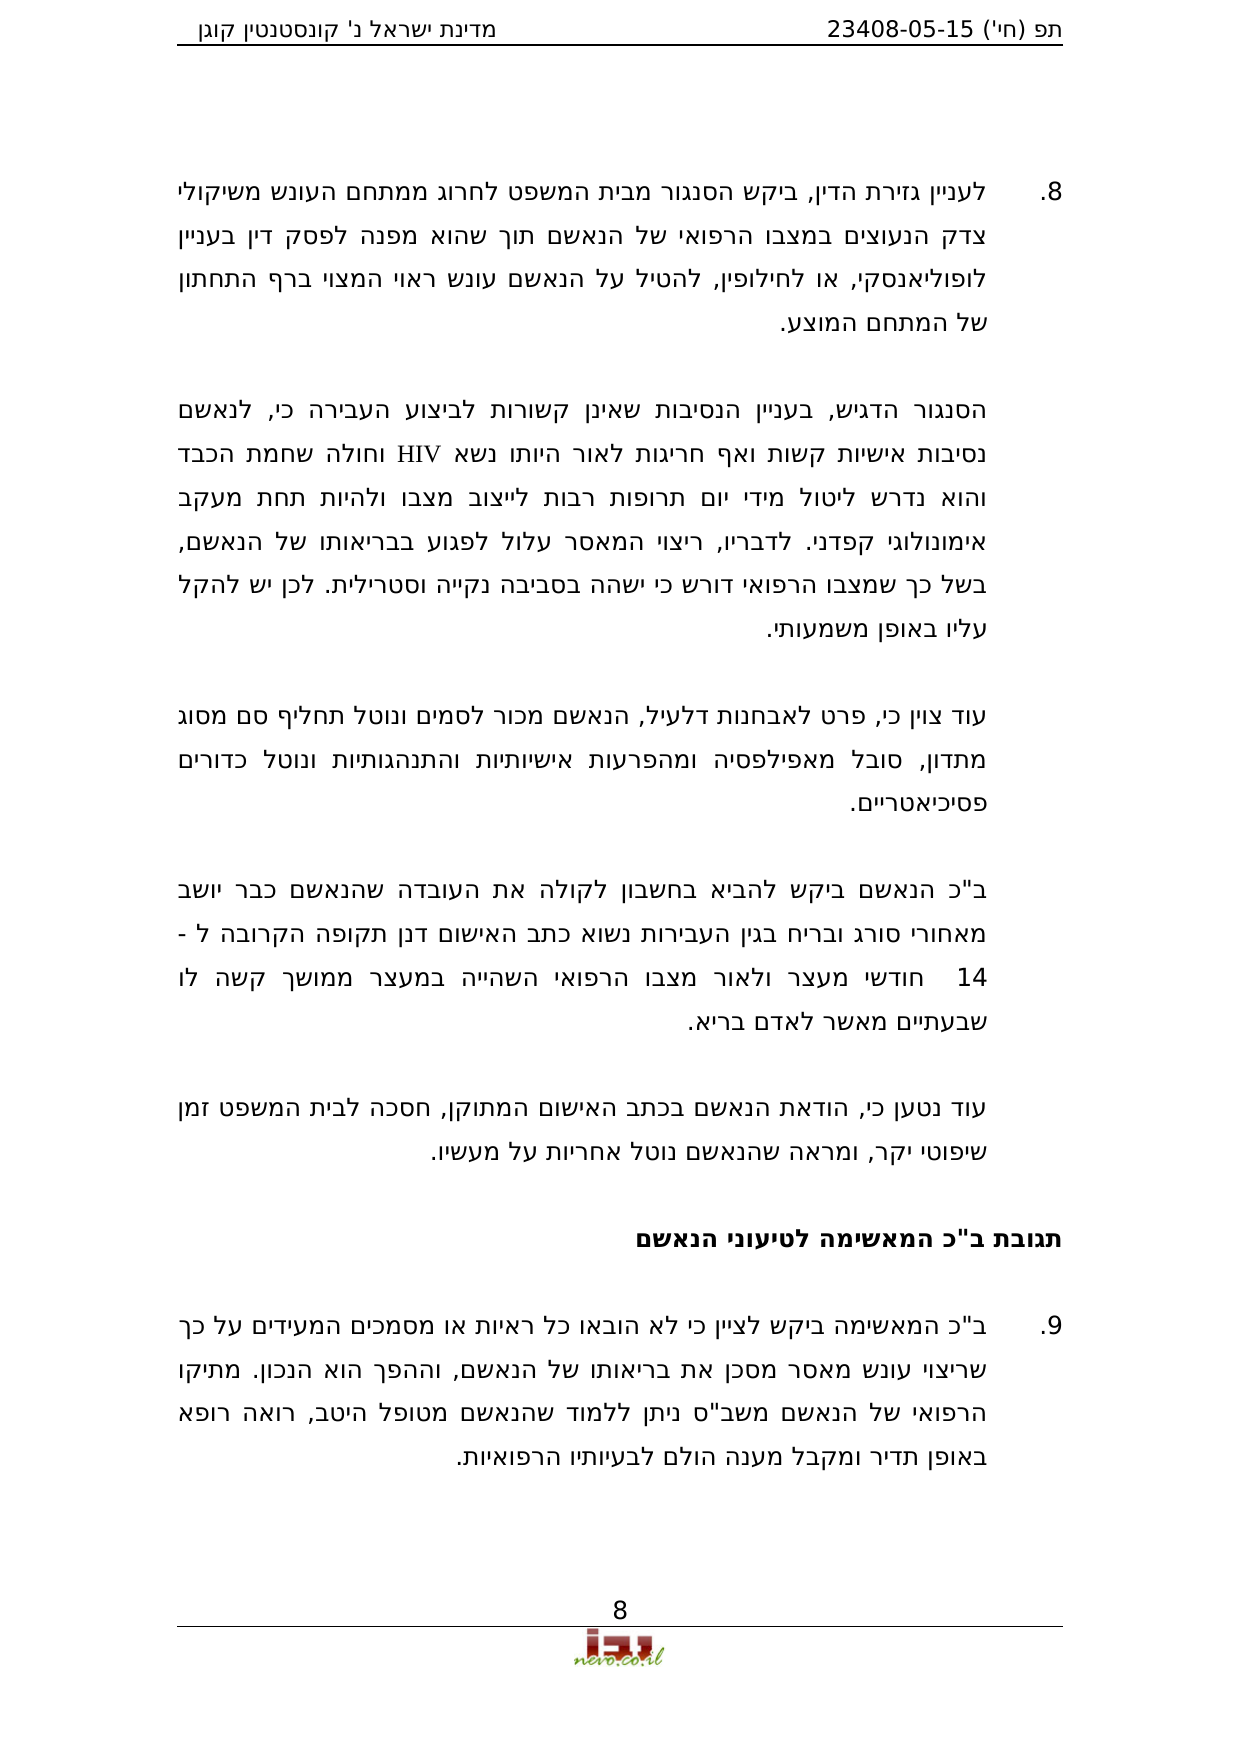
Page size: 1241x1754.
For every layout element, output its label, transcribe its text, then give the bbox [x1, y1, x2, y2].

text 9. ב"כ המאשימה ביקש לציין כי לא הובאו כל ראיות או מסמכים המעידים על כך שריצוי עונש מאסר מסכן את בריאותו של הנאשם, וההפך הוא הנכון. מתיקו הרפואי של הנאשם משב"ס ניתן ללמוד שהנאשם מטופל היטב, רואה רופא באופן תדיר ומקבל מענה הולם לבעיותיו הרפואיות. [177, 1311, 1063, 1471]
text עוד צוין כי, פרט לאבחנות דלעיל, הנאשם מכור לסמים ונוטל תחליף סם מסוג מתדון, סובל מאפילפסיה ומהפרעות אישיותיות והתנהגותיות ונוטל כדורים פסיכיאטריים. [177, 701, 988, 818]
text הסנגור הדגיש, בעניין הנסיבות שאינן קשורות לביצוע העבירה כי, לנאשם נסיבות אישיות קשות ואף חריגות לאור היותו נשא HIV וחולה שחמת הכבד והוא נדרש ליטול מידי יום תרופות רבות לייצוב מצבו ולהיות תחת מעקב אימונולוגי קפדני. לדבריו, ריצוי המאסר עלול לפגוע בבריאותו של הנאשם, בשל כך שמצבו הרפואי דורש כי ישהה בסביבה נקייה וסטרילית. לכן יש להקל עליו באופן משמעותי. [177, 395, 988, 643]
picture [574, 1628, 666, 1667]
text 8. לעניין גזירת הדין, ביקש הסנגור מבית המשפט לחרוג ממתחם העונש משיקולי צדק הנעוצים במצבו הרפואי של הנאשם תוך שהוא מפנה לפסק דין בעניין לופוליאנסקי, או לחילופין, להטיל על הנאשם עונש ראוי המצוי ברף התחתון של המתחם המוצע. [177, 177, 1063, 338]
text ב"כ הנאשם ביקש להביא בחשבון לקולה את העובדה שהנאשם כבר יושב מאחורי סורג ובריח בגין העבירות נשוא כתב האישום דנן תקופה הקרובה ל - 14 חודשי מעצר ולאור מצבו הרפואי השהייה במעצר ממושך קשה לו שבעתיים מאשר לאדם בריא. [177, 875, 988, 1036]
text תגובת ב"כ המאשימה לטיעוני הנאשם [177, 1224, 1063, 1253]
text עוד נטען כי, הודאת הנאשם בכתב האישום המתוקן, חסכה לבית המשפט זמן שיפוטי יקר, ומראה שהנאשם נוטל אחריות על מעשיו. [177, 1093, 988, 1166]
